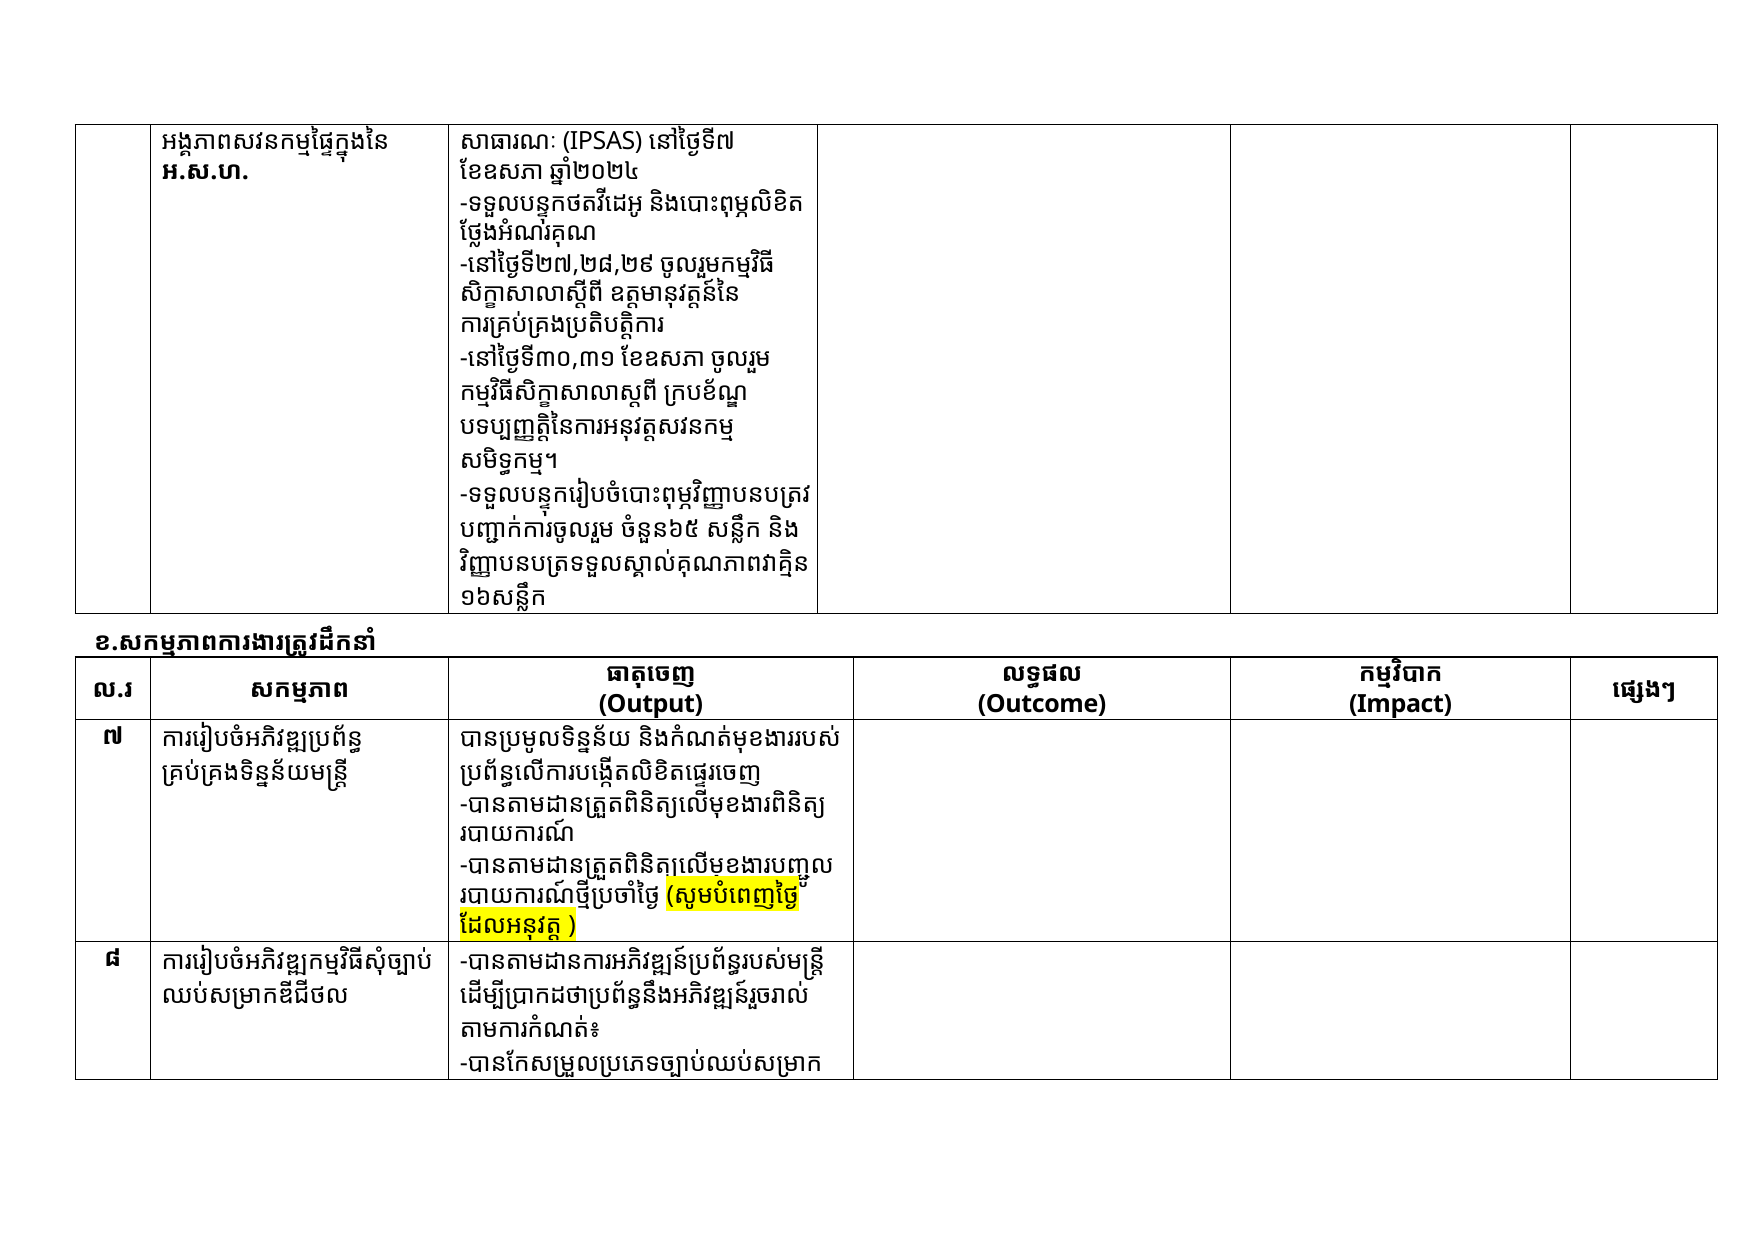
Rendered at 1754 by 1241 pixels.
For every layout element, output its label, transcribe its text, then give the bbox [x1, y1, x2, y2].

table_cell [1571, 720, 1717, 941]
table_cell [151, 125, 448, 612]
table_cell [449, 125, 817, 612]
table_cell [1231, 720, 1570, 941]
table_cell [1231, 942, 1570, 1078]
table_header ផ្សេងៗ [1571, 658, 1717, 719]
table_header កម្មវិបាក (Impact) [1231, 658, 1570, 719]
table_cell [854, 720, 1230, 941]
table_header សកម្មភាព [151, 658, 448, 719]
table_cell ៧ [76, 720, 150, 941]
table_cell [449, 942, 853, 1078]
table_cell [854, 942, 1230, 1078]
table_cell [1571, 125, 1717, 612]
table_cell [818, 125, 1230, 612]
table_cell ៨ [76, 942, 150, 1078]
table_cell [1571, 942, 1717, 1078]
table_cell ការរៀបចំអភិវឌ្ឍប្រព័ន្ធគ្រប់គ្រងទិន្នន័យមន្ត្រី [151, 720, 448, 941]
table_cell បានប្រមូលទិន្នន័យ និងកំណត់មុខងាររបស់ប្រព័ន្ធលើការបង្កើតលិខិតផ្ទេរចេញ -បានតាមដានត្រួតពិនិត្យលើមុខងារពិនិត្យរបាយការណ៍ -បានតាមដានត្រួតពិនិត្យលើមុខងារបញ្ជូលរបាយការណ៍ថ្មីប្រចាំថ្ងៃ (សូមបំពេញថ្ងៃដែលអនុវត្ត ) [449, 720, 853, 941]
table_header ល.រ [76, 658, 150, 719]
table_cell ៦ [76, 125, 150, 612]
table_cell [1231, 125, 1570, 612]
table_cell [151, 942, 448, 1078]
table_header លទ្ធផល (Outcome) [854, 658, 1230, 719]
text ខ.សកម្មភាពការងារត្រូវដឹកនាំ [35, 626, 1674, 656]
table_header ធាតុចេញ (Output) [449, 658, 853, 719]
